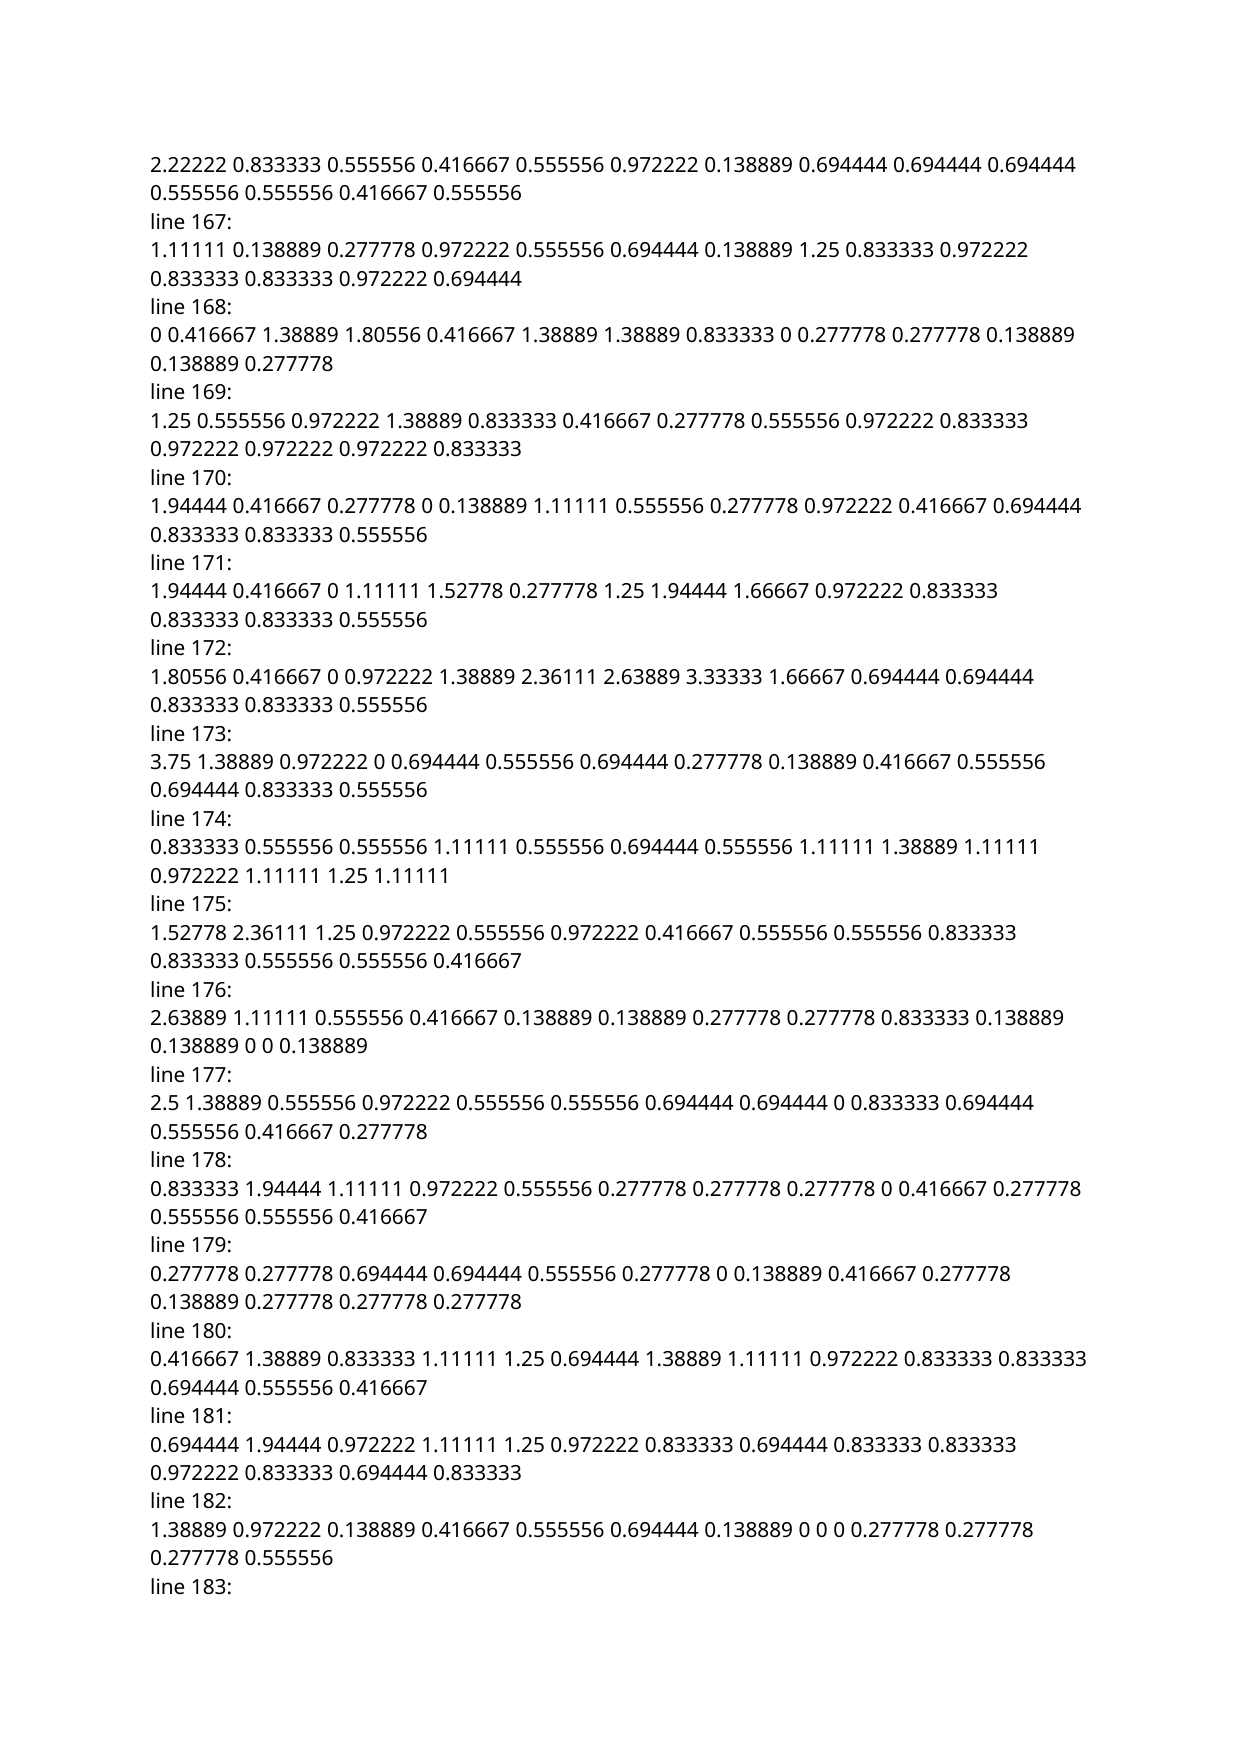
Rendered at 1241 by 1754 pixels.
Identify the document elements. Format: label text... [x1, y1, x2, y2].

text 1.11111 0.138889 0.277778 0.972222 0.555556 0.694444 0.138889 1.25 0.833333 0.972222 0.833333 0.833333 0.972222 0.694444 [150, 321, 1090, 377]
text line 178: [150, 1231, 1090, 1259]
text line 169: [150, 463, 1090, 491]
text line 170: [150, 548, 1090, 577]
text 2.22222 0.833333 0.555556 0.416667 0.555556 0.972222 0.138889 0.694444 0.694444 0.694444 0.555556 0.555556 0.416667 0.555556 [150, 235, 1090, 292]
text 1.52778 2.36111 1.25 0.972222 0.555556 0.972222 0.416667 0.555556 0.555556 0.833333 0.833333 0.555556 0.555556 0.416667 [150, 1003, 1090, 1060]
text 0.277778 0.277778 0.694444 0.694444 0.555556 0.277778 0 0.138889 0.416667 0.277778 0.138889 0.277778 0.277778 0.277778 [150, 1344, 1090, 1401]
text 2.63889 1.11111 0.555556 0.416667 0.138889 0.138889 0.277778 0.277778 0.833333 0.138889 0.138889 0 0 0.138889 [150, 1088, 1090, 1145]
text 0.833333 0.555556 0.555556 1.11111 0.555556 0.694444 0.555556 1.11111 1.38889 1.11111 0.972222 1.11111 1.25 1.11111 [150, 918, 1090, 975]
text 1.80556 0.416667 0 0.972222 1.38889 2.36111 2.63889 3.33333 1.66667 0.694444 0.694444 0.833333 0.833333 0.555556 [150, 747, 1090, 804]
text line 177: [150, 1145, 1090, 1174]
text 0 0.416667 1.38889 1.80556 0.416667 1.38889 1.38889 0.833333 0 0.277778 0.277778 0.138889 0.138889 0.277778 [150, 406, 1090, 463]
text 1.25 0.555556 0.972222 1.38889 0.833333 0.416667 0.277778 0.555556 0.972222 0.833333 0.972222 0.972222 0.972222 0.833333 [150, 491, 1090, 548]
text line 181: [150, 1487, 1090, 1515]
text 2.5 1.38889 0.555556 0.972222 0.555556 0.555556 0.694444 0.694444 0 0.833333 0.694444 0.555556 0.416667 0.277778 [150, 1174, 1090, 1231]
text line 182: [150, 1572, 1090, 1600]
text line 176: [150, 1060, 1090, 1088]
text 3.75 1.38889 0.972222 0 0.694444 0.555556 0.694444 0.277778 0.138889 0.416667 0.555556 0.694444 0.833333 0.555556 [150, 832, 1090, 889]
text 0.833333 1.94444 1.11111 0.972222 0.555556 0.277778 0.277778 0.277778 0 0.416667 0.277778 0.555556 0.555556 0.416667 [150, 1259, 1090, 1316]
text 0.694444 1.94444 0.972222 1.11111 1.25 0.972222 0.833333 0.694444 0.833333 0.833333 0.972222 0.833333 0.694444 0.833333 [150, 1515, 1090, 1572]
text line 167: [150, 292, 1090, 321]
text line 179: [150, 1316, 1090, 1344]
text line 166: [150, 207, 1090, 235]
text line 172: [150, 719, 1090, 747]
text 1.94444 0.416667 0.277778 0 0.138889 1.11111 0.555556 0.277778 0.972222 0.416667 0.694444 0.833333 0.833333 0.555556 [150, 577, 1090, 633]
text line 168: [150, 377, 1090, 406]
text 0.416667 1.38889 0.833333 1.11111 1.25 0.694444 1.38889 1.11111 0.972222 0.833333 0.833333 0.694444 0.555556 0.416667 [150, 1430, 1090, 1487]
text line 171: [150, 633, 1090, 662]
text line 175: [150, 975, 1090, 1003]
text line 174: [150, 889, 1090, 918]
text 1.94444 0.416667 0 1.11111 1.52778 0.277778 1.25 1.94444 1.66667 0.972222 0.833333 0.833333 0.833333 0.555556 [150, 662, 1090, 719]
text 2.08333 0.555556 0 0.555556 0.416667 0.555556 1.66667 0.833333 0.277778 0.138889 0 0.138889 0.138889 0.138889 [150, 150, 1090, 207]
text line 180: [150, 1401, 1090, 1430]
text line 173: [150, 804, 1090, 832]
